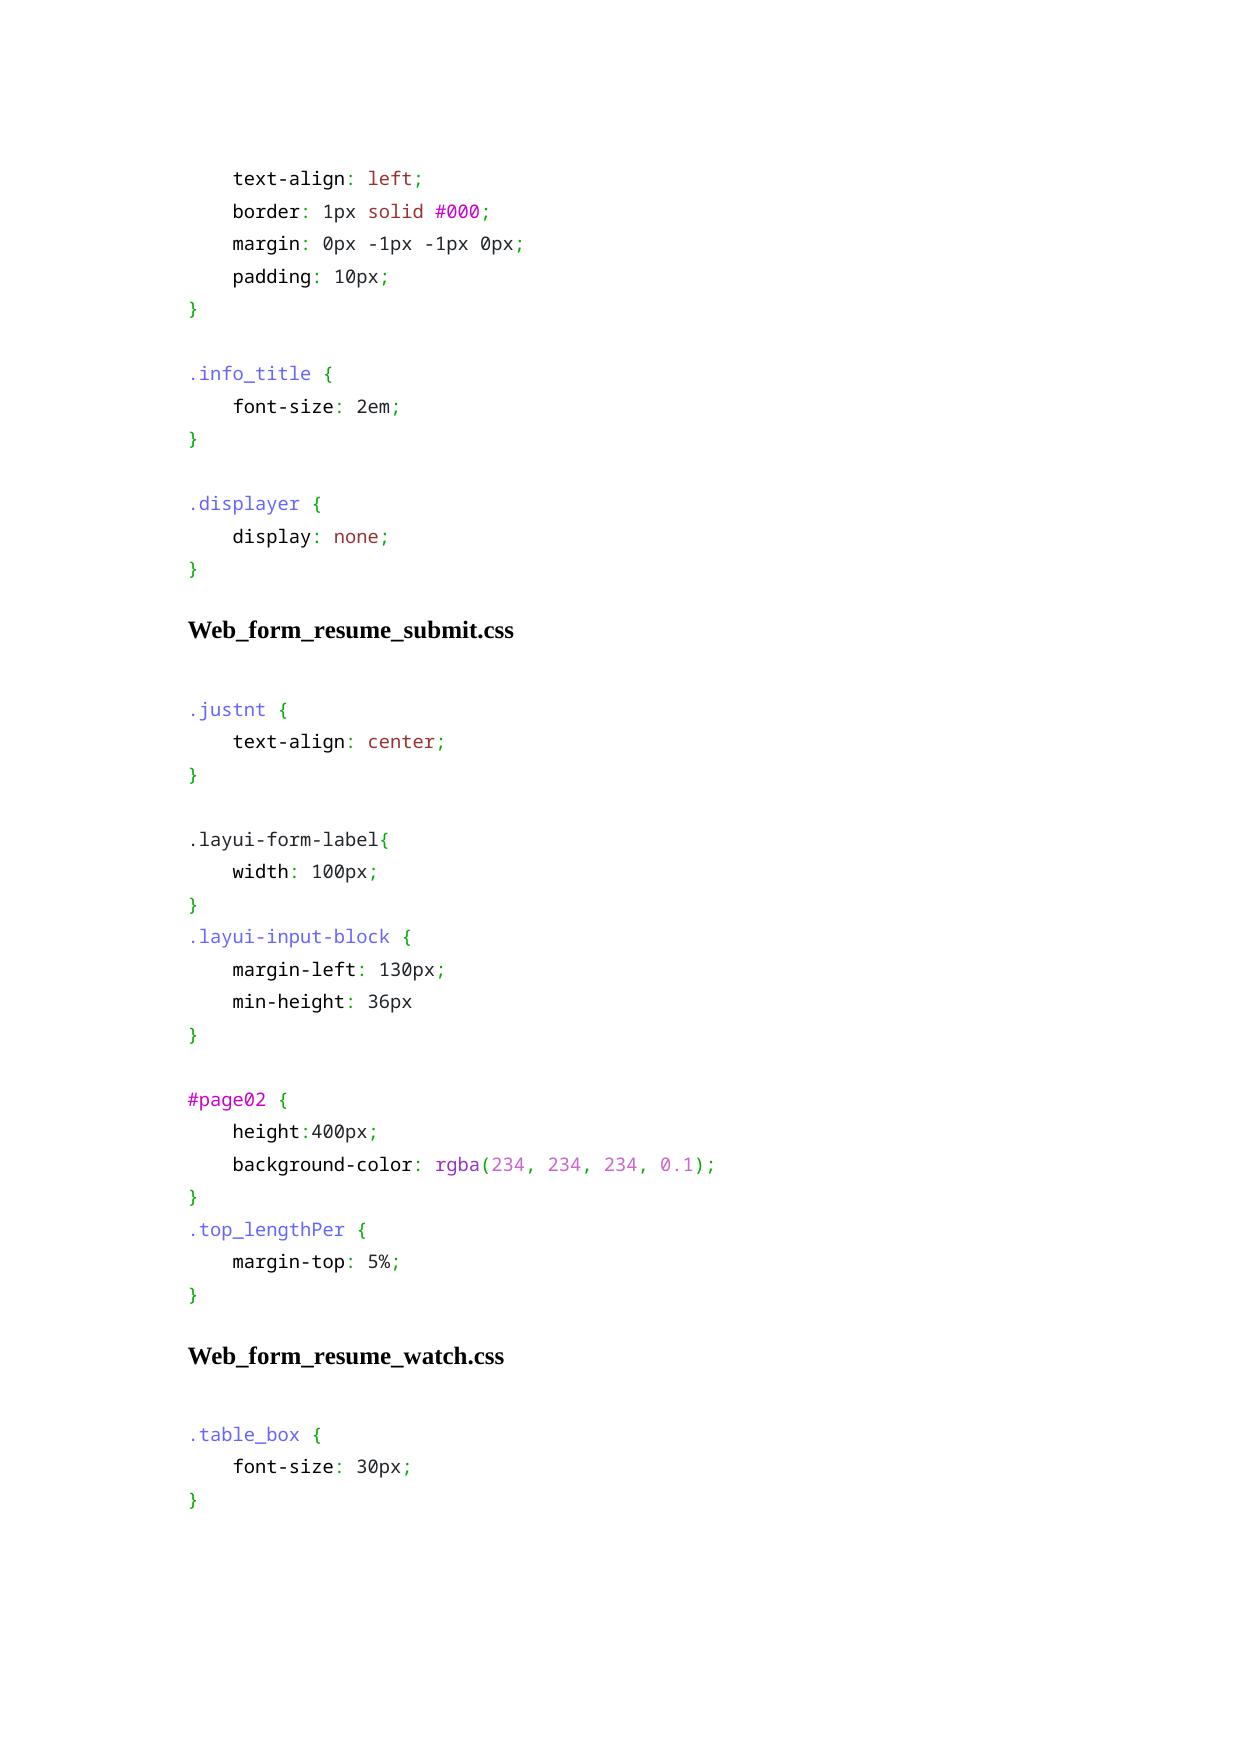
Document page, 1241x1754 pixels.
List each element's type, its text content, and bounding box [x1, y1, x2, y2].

text .table_box { font-size: 30px; } [187, 1418, 1053, 1515]
text .justnt { text-align: center; } .layui-form-label{ width: 100px; } .layui-input-block { margin-left: 130px; min-height: 36px } #page02 { height:400px; background-color: rgba(234, 234, 234, 0.1); } .top_lengthPer { margin-top: 5%; } [187, 692, 1053, 1310]
subtitle Web_form_resume_watch.css [187, 1339, 1053, 1372]
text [187, 162, 1053, 584]
subtitle Web_form_resume_submit.css [187, 614, 1053, 646]
